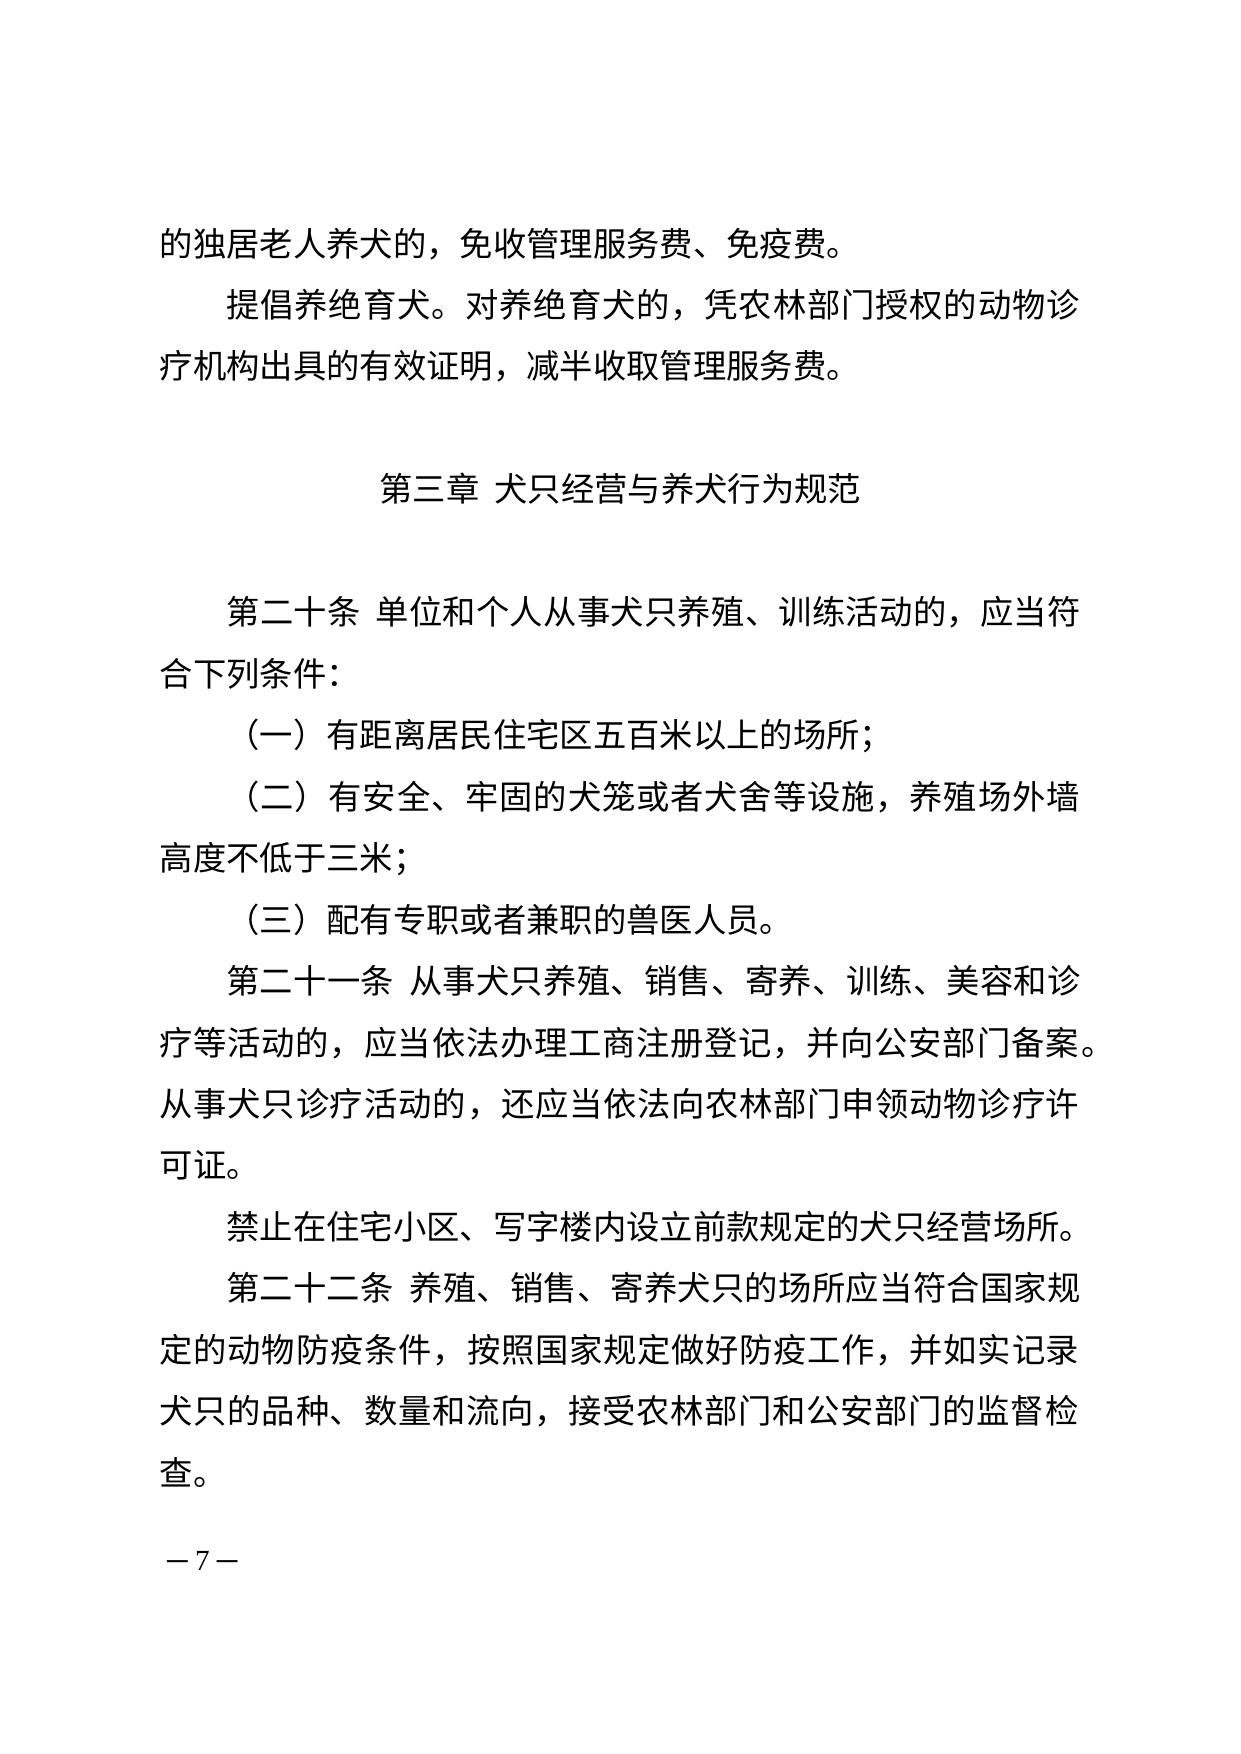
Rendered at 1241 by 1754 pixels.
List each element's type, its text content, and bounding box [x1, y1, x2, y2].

text 第三章 犬只经营与养犬行为规范 [159, 453, 1081, 514]
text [159, 207, 1081, 268]
text 提倡养绝育犬。对养绝育犬的，凭农林部门授权的动物诊疗机构出具的有效证明，减半收取管理服务费。 [159, 268, 1081, 391]
text 第二十二条 养殖、销售、寄养犬只的场所应当符合国家规定的动物防疫条件，按照国家规定做好防疫工作，并如实记录犬只的品种、数量和流向，接受农林部门和公安部门的监督检查。 [159, 1252, 1081, 1497]
text 第二十条 单位和个人从事犬只养殖、训练活动的，应当符合下列条件： [159, 576, 1081, 698]
text 禁止在住宅小区、写字楼内设立前款规定的犬只经营场所。 [159, 1190, 1081, 1252]
text 第二十一条 从事犬只养殖、销售、寄养、训练、美容和诊疗等活动的，应当依法办理工商注册登记，并向公安部门备案。从事犬只诊疗活动的，还应当依法向农林部门申领动物诊疗许可证。 [159, 944, 1081, 1190]
text （二）有安全、牢固的犬笼或者犬舍等设施，养殖场外墙高度不低于； [159, 760, 1081, 883]
text （一）有距离居民住宅区以上的场所； [159, 698, 1081, 760]
text （三）配有专职或者兼职的兽医人员。 [159, 883, 1081, 944]
